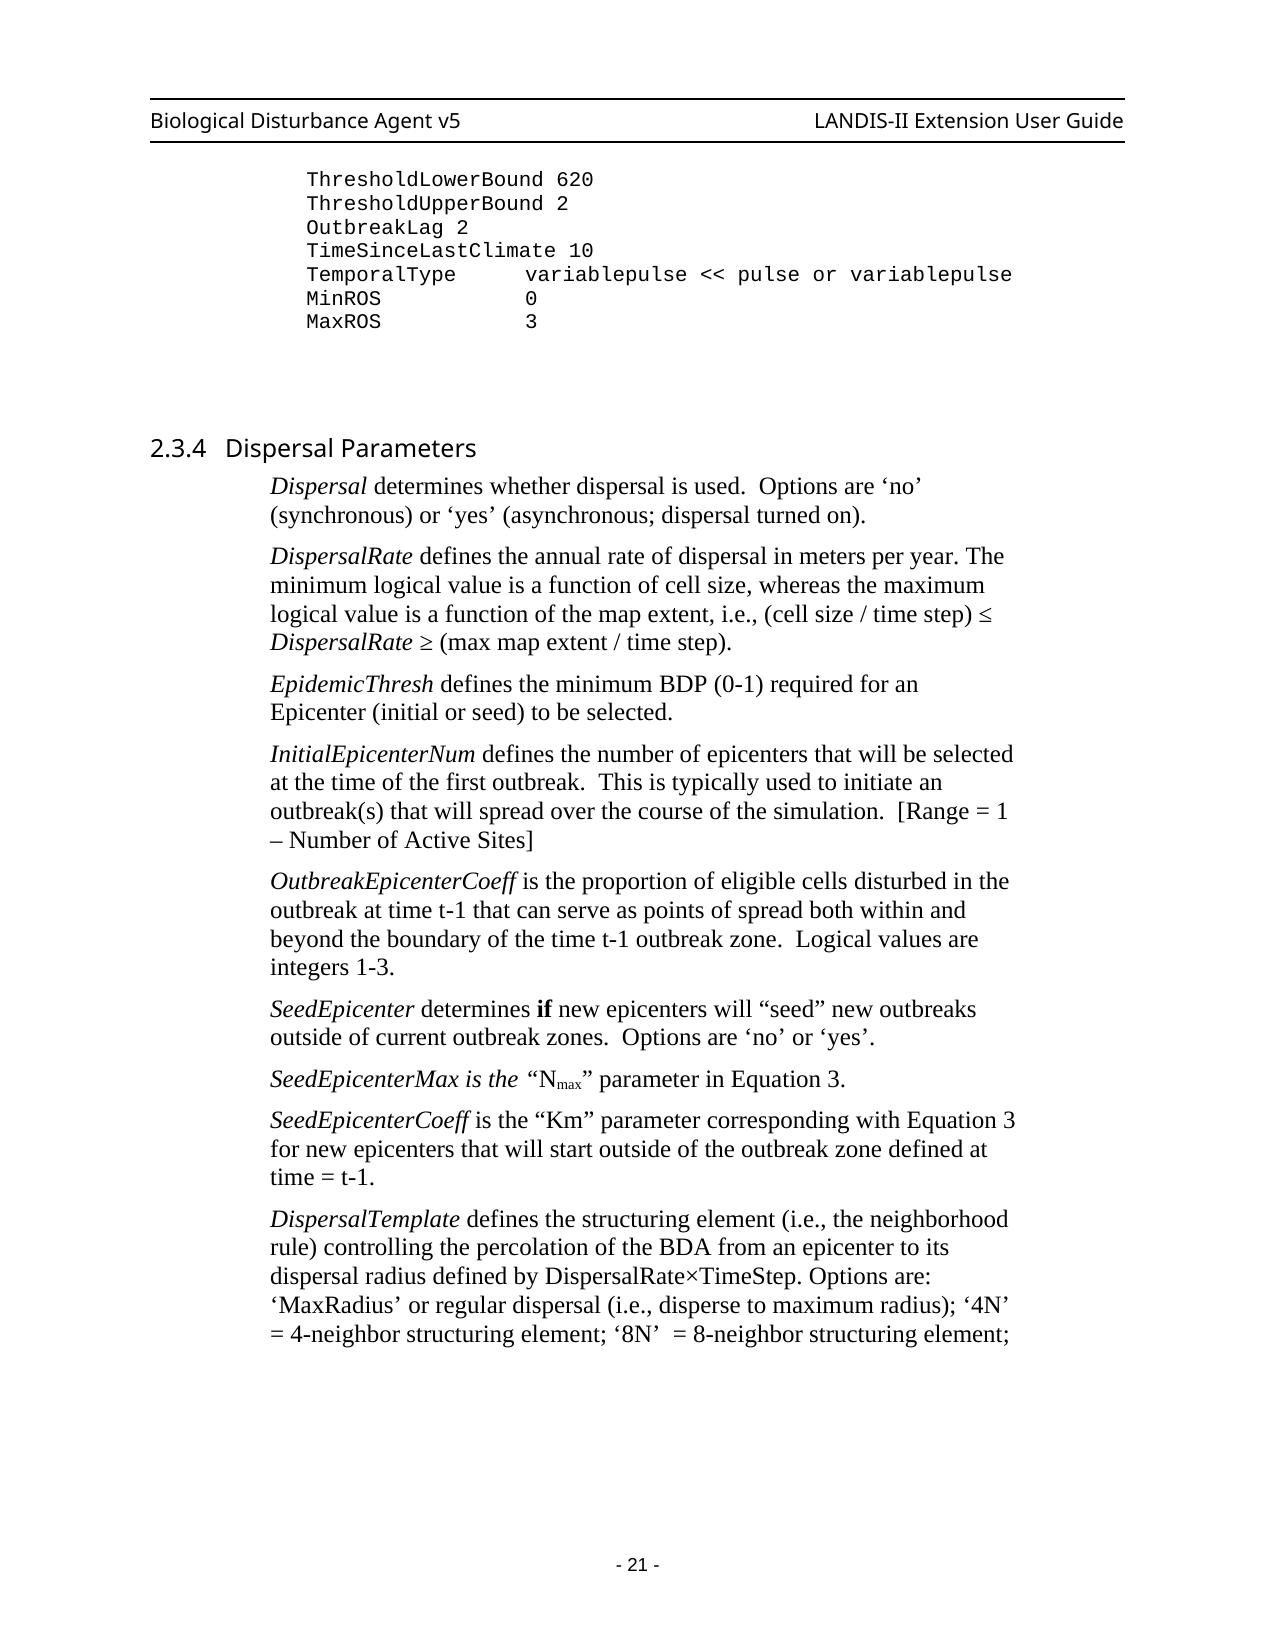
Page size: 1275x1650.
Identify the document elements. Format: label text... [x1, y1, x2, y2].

text OutbreakEpicenterCoeff is the proportion of eligible cells disturbed in the outbreak at time t-1 that can serve as points of spread both within and beyond the boundary of the time t-1 outbreak zone. Logical values are integers 1-3. [270, 866, 1020, 981]
text ThresholdLowerBound 620 [306, 169, 1020, 193]
text SeedEpicenterCoeff is the “Km” parameter corresponding with Equation 3 for new epicenters that will start outside of the outbreak zone defined at time = t-1. [270, 1105, 1020, 1191]
text MaxROS 3 [306, 311, 1020, 335]
text MinROS 0 [306, 288, 1020, 311]
text SeedEpicenter determines if new epicenters will “seed” new outbreaks outside of current outbreak zones. Options are ‘no’ or ‘yes’. [270, 994, 1020, 1051]
text EpidemicThresh defines the minimum BDP (0-1) required for an Epicenter (initial or seed) to be selected. [270, 669, 1020, 726]
text SeedEpicenterMax is the “Nmax” parameter in Equation 3. [270, 1064, 1020, 1092]
text TimeSinceLastClimate 10 [306, 240, 1020, 264]
text TemporalType variablepulse << pulse or variablepulse [306, 264, 1020, 288]
text Dispersal determines whether dispersal is used. Options are ‘no’ (synchronous) or ‘yes’ (asynchronous; dispersal turned on). [270, 471, 1020, 529]
text OutbreakLag 2 [306, 217, 1020, 240]
text InitialEpicenterNum defines the number of epicenters that will be selected at the time of the first outbreak. This is typically used to initiate an outbreak(s) that will spread over the course of the simulation. [Range = 1 – Number of Active Sites] [270, 739, 1020, 854]
text DispersalRate defines the annual rate of dispersal in meters per year. The minimum logical value is a function of cell size, whereas the maximum logical value is a function of the map extent, i.e., (cell size / time step) ≤ DispersalRate ≥ (max map extent / time step). [270, 541, 1020, 656]
subtitle Dispersal Parameters [150, 431, 1125, 465]
text ThresholdUpperBound 2 [306, 193, 1020, 217]
